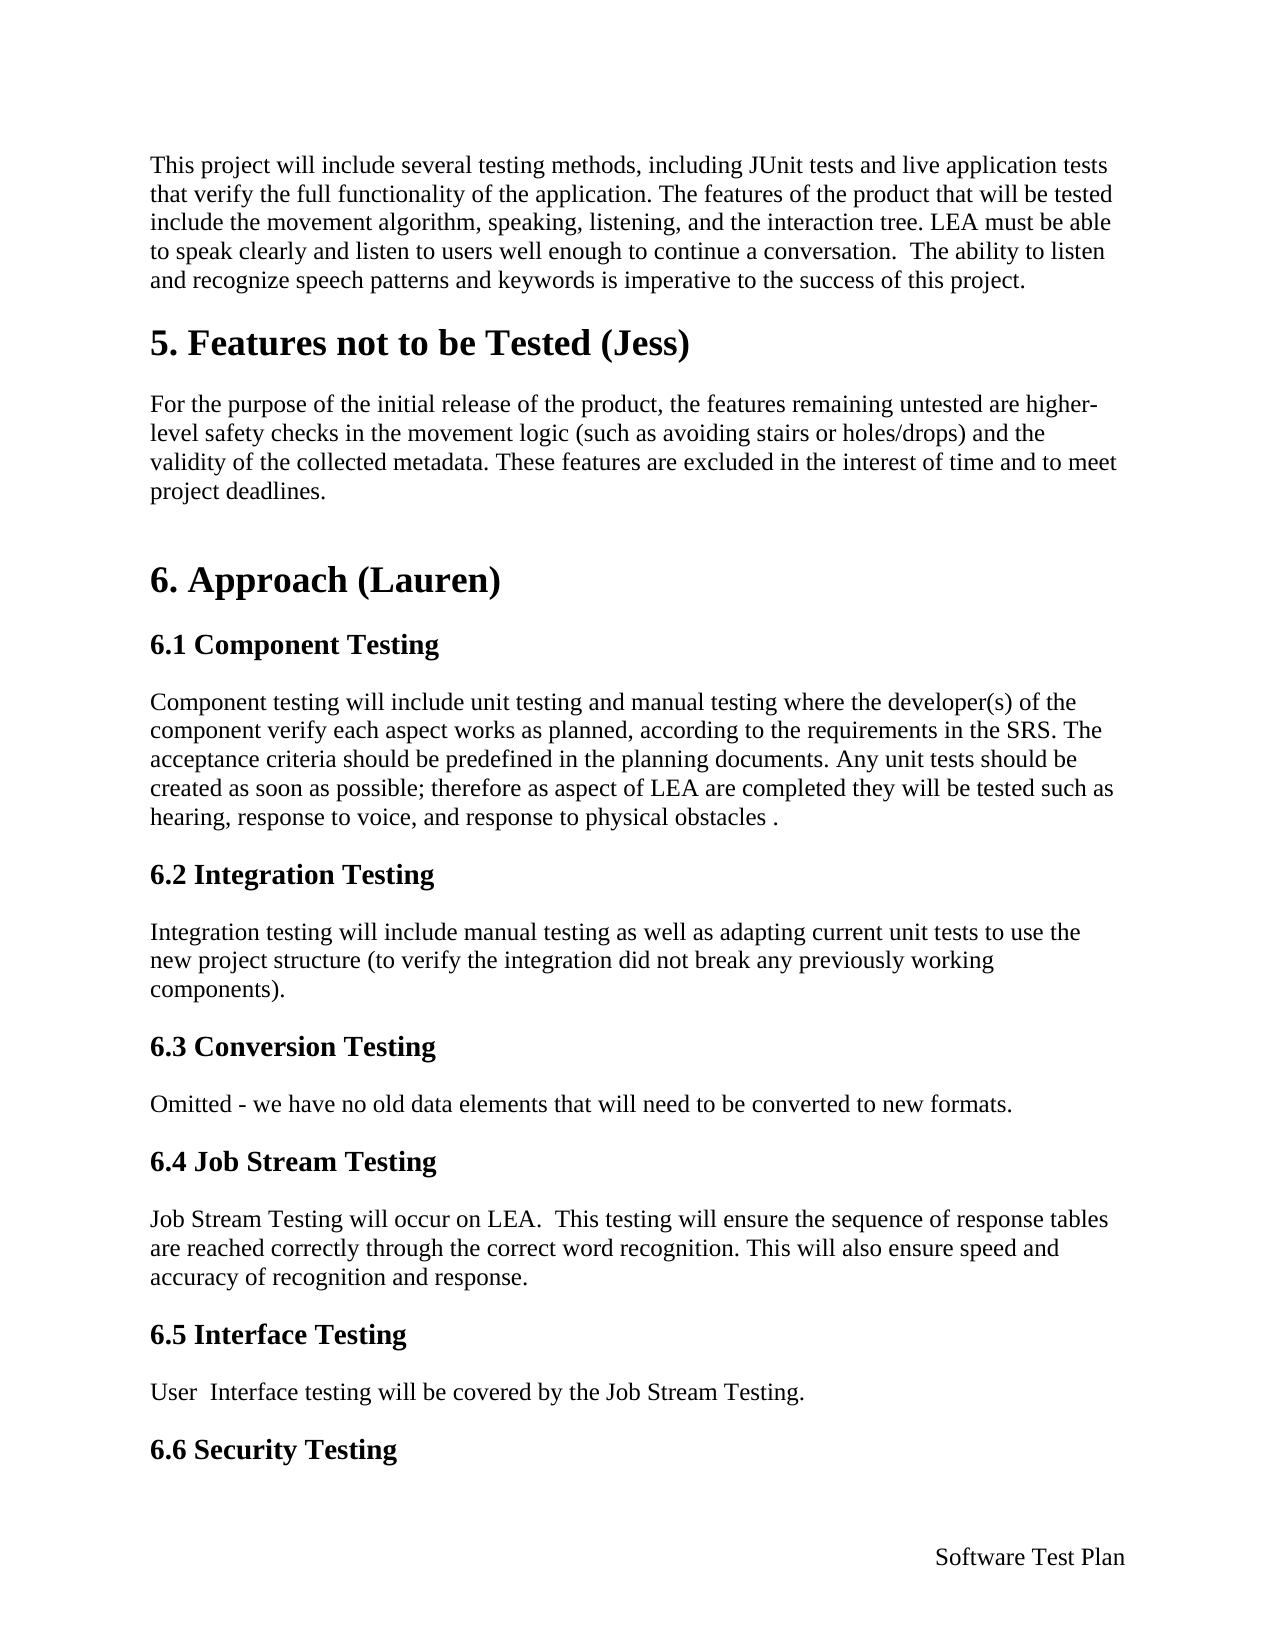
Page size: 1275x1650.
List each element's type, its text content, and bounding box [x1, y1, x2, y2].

text Integration testing will include manual testing as well as adapting current unit tests to use the new project structure (to verify the integration did not break any previously working components). [150, 917, 1125, 1003]
text 6.2 Integration Testing [150, 857, 1125, 890]
text 6.6 Security Testing [150, 1432, 1125, 1465]
text For the purpose of the initial release of the product, the features remaining untested are higher-level safety checks in the movement logic (such as avoiding stairs or holes/drops) and the validity of the collected metadata. These features are excluded in the interest of time and to meet project deadlines. [150, 389, 1125, 504]
text 6.5 Interface Testing [150, 1317, 1125, 1350]
text Omitted - we have no old data elements that will need to be converted to new formats. [150, 1089, 1125, 1118]
text Job Stream Testing will occur on LEA. This testing will ensure the sequence of response tables are reached correctly through the correct word recognition. This will also ensure speed and accuracy of recognition and response. [150, 1204, 1125, 1290]
text 6.3 Conversion Testing [150, 1029, 1125, 1063]
text 6.1 Component Testing [150, 627, 1125, 660]
text 5. Features not to be Tested (Jess) [150, 320, 1125, 363]
text 6. Approach (Lauren) [150, 557, 1125, 600]
text This project will include several testing methods, including JUnit tests and live application tests that verify the full functionality of the application. The features of the product that will be tested include the movement algorithm, speaking, listening, and the interaction tree. LEA must be able to speak clearly and listen to users well enough to continue a conversation. The ability to listen and recognize speech patterns and keywords is imperative to the success of this project. [150, 150, 1125, 294]
text User Interface testing will be covered by the Job Stream Testing. [150, 1377, 1125, 1405]
text Component testing will include unit testing and manual testing where the developer(s) of the component verify each aspect works as planned, according to the requirements in the SRS. The acceptance criteria should be predefined in the planning documents. Any unit tests should be created as soon as possible; therefore as aspect of LEA are completed they will be tested such as hearing, response to voice, and response to physical obstacles . [150, 687, 1125, 830]
text 6.4 Job Stream Testing [150, 1144, 1125, 1178]
